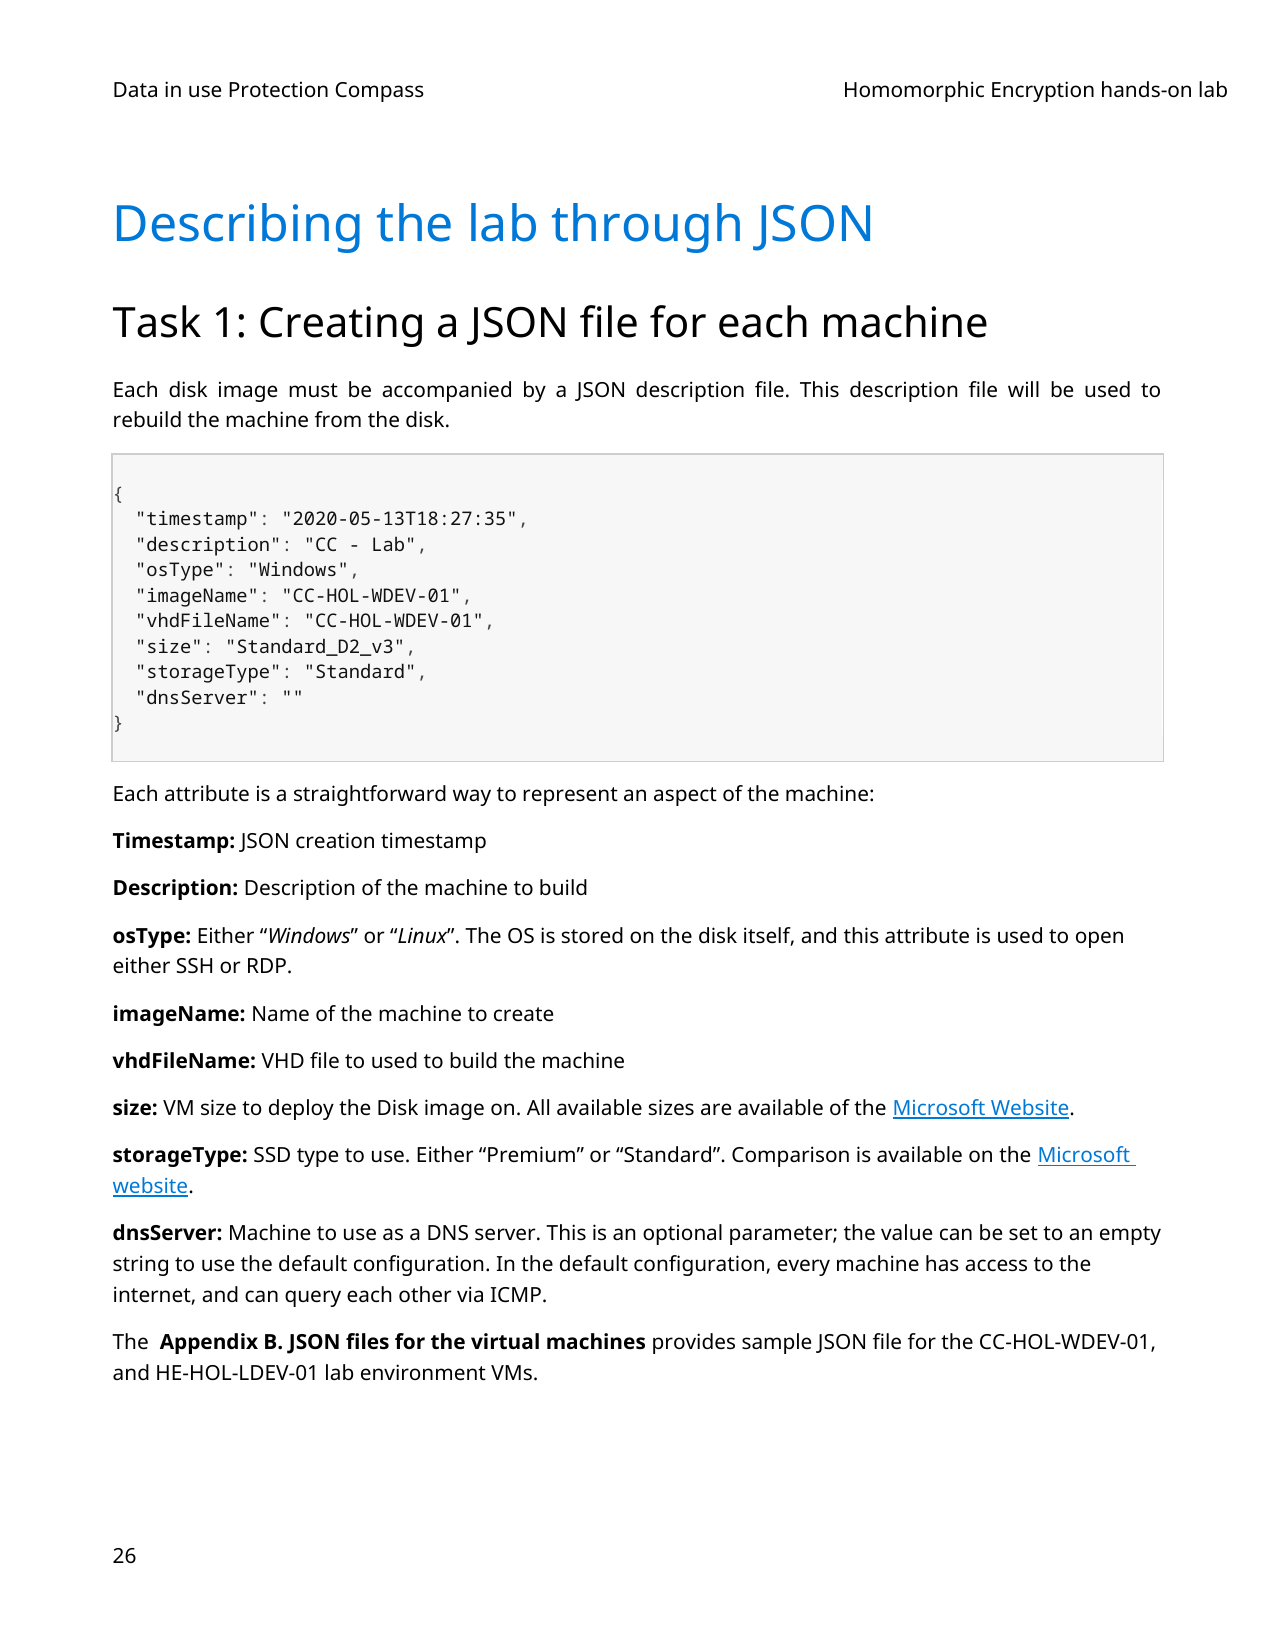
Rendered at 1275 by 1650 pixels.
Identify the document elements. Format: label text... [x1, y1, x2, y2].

subtitle Describing the lab through JSON [112, 187, 1162, 256]
text Timestamp: JSON creation timestamp [112, 826, 1162, 854]
text Each disk image must be accompanied by a JSON description file. This description file will be used to rebuild the machine from the disk. [112, 375, 1162, 434]
text Description: Description of the machine to build [112, 873, 1162, 902]
text imageName: Name of the machine to create [112, 999, 1162, 1027]
text { "timestamp": "2020-05-13T18:27:35", "description": "CC - Lab", "osType": "Windows", "imageName": "CC-HOL-WDEV-01", "vhdFileName": "CC-HOL-WDEV-01", "size": "Standard_D2_v3", "storageType": "Standard", "dnsServer": "" } [113, 480, 1162, 733]
subtitle Task 1: Creating a JSON file for each machine [112, 293, 1162, 350]
text size: VM size to deploy the Disk image on. All available sizes are available of the Microsoft Website. [112, 1093, 1162, 1122]
text The Appendix B. JSON files for the virtual machines provides sample JSON file for the CC-HOL-WDEV-01, and HE-HOL-LDEV-01 lab environment VMs. [112, 1327, 1162, 1386]
text dnsServer: Machine to use as a DNS server. This is an optional parameter; the value can be set to an empty string to use the default configuration. In the default configuration, every machine has access to the internet, and can query each other via ICMP. [112, 1218, 1162, 1308]
text vhdFileName: VHD file to used to build the machine [112, 1046, 1162, 1074]
text storageType: SSD type to use. Either “Premium” or “Standard”. Comparison is available on the Microsoft website. [112, 1141, 1162, 1199]
text Each attribute is a straightforward way to represent an aspect of the machine: [112, 779, 1162, 807]
text osType: Either “Windows” or “Linux”. The OS is stored on the disk itself, and this attribute is used to open either SSH or RDP. [112, 921, 1162, 980]
